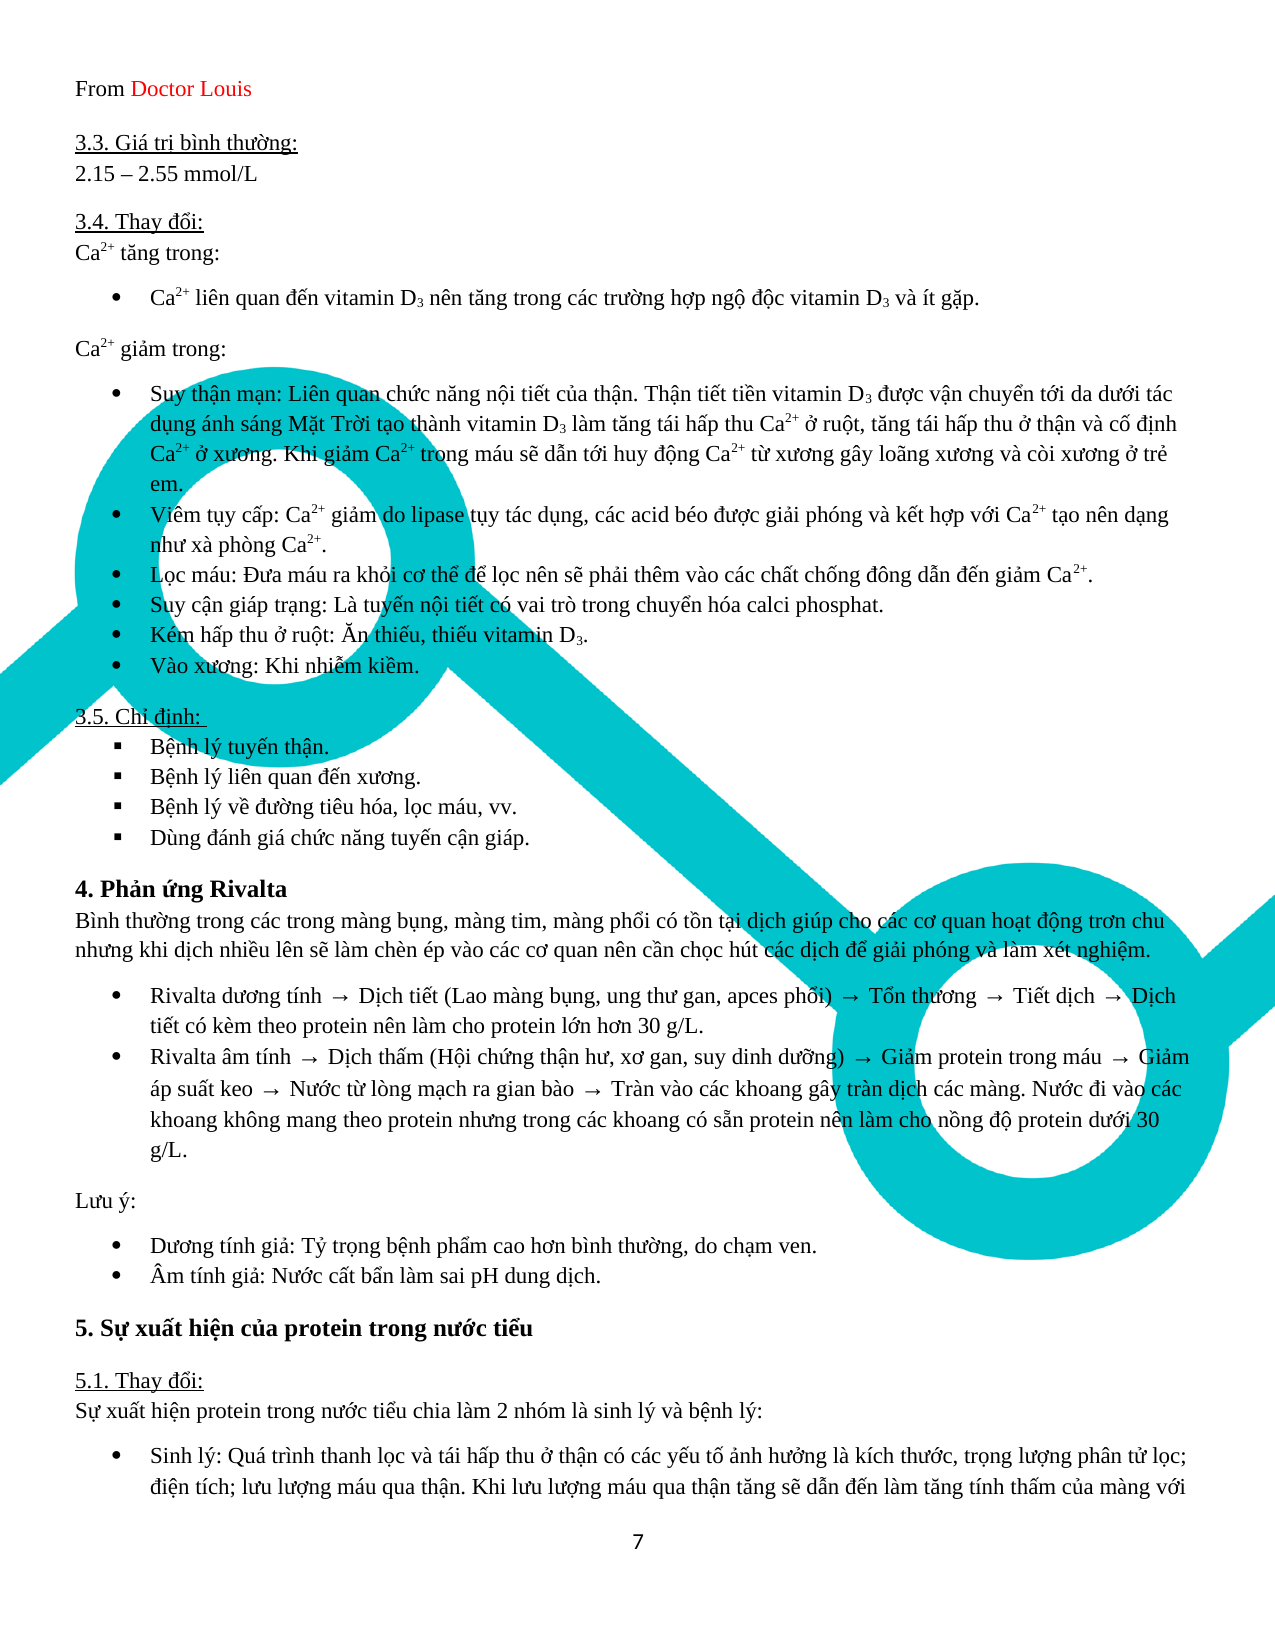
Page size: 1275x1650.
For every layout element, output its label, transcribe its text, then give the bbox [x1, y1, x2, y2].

list Dùng đánh giá chức năng tuyến cận giáp. [112, 823, 1200, 850]
text Lưu ý: [75, 1187, 1200, 1213]
text Bình thường trong các trong màng bụng, màng tim, màng phổi có tồn tại dịch giúp cho các cơ quan hoạt động trơn chu nhưng khi dịch nhiều lên sẽ làm chèn ép vào các cơ quan nên cần chọc hút các dịch để giải phóng và làm xét nghiệm. [75, 908, 1200, 962]
list Bệnh lý liên quan đến xương. [112, 763, 1200, 789]
text Ca2+ giảm trong: [75, 335, 1200, 361]
list Vào xương: Khi nhiễm kiềm. [112, 652, 1200, 678]
list Rivalta dương tính Dịch tiết (Lao màng bụng, ung thư gan, apces phổi) Tổn thương Tiết dịch Dịch tiết có kèm theo protein nên làm cho protein lớn hơn 30 g/L. [112, 981, 1200, 1039]
subtitle 3.5. Chỉ định: [75, 703, 1200, 729]
list Âm tính giả: Nước cất bẩn làm sai pH dung dịch. [112, 1262, 1200, 1289]
subtitle 5.1. Thay đổi: [75, 1367, 1200, 1393]
list Lọc máu: Đưa máu ra khỏi cơ thể để lọc nên sẽ phải thêm vào các chất chống đông dẫn đến giảm Ca2+. [112, 561, 1200, 587]
picture [0, 0, 1275, 1650]
list Suy cận giáp trạng: Là tuyến nội tiết có vai trò trong chuyển hóa calci phosphat. [112, 591, 1200, 618]
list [112, 1442, 1200, 1499]
text Sự xuất hiện protein trong nước tiểu chia làm 2 nhóm là sinh lý và bệnh lý: [75, 1397, 1200, 1424]
subtitle 4. Phản ứng Rivalta [75, 874, 1200, 903]
subtitle 5. Sự xuất hiện của protein trong nước tiểu [75, 1313, 1200, 1342]
subtitle 3.3. Giá trị bình thường: [75, 129, 1200, 156]
list Bệnh lý về đường tiêu hóa, lọc máu, vv. [112, 793, 1200, 820]
list Kém hấp thu ở ruột: Ăn thiếu, thiếu vitamin D3. [112, 621, 1200, 648]
list Bệnh lý tuyến thận. [112, 733, 1200, 759]
list Ca2+ liên quan đến vitamin D3 nên tăng trong các trường hợp ngộ độc vitamin D3 và ít gặp. [112, 284, 1200, 310]
list Suy thận mạn: Liên quan chức năng nội tiết của thận. Thận tiết tiền vitamin D3 được vận chuyển tới da dưới tác dụng ánh sáng Mặt Trời tạo thành vitamin D3 làm tăng tái hấp thu Ca2+ ở ruột, tăng tái hấp thu ở thận và cố định Ca2+ ở xương. Khi giảm Ca2+ trong máu sẽ dẫn tới huy động Ca2+ từ xương gây loãng xương và còi xương ở trẻ em. [112, 380, 1200, 497]
list Rivalta âm tính Dịch thấm (Hội chứng thận hư, xơ gan, suy dinh dưỡng) Giảm protein trong máu Giảm áp suất keo Nước từ lòng mạch ra gian bào Tràn vào các khoang gây tràn dịch các màng. Nước đi vào các khoang không mang theo protein nhưng trong các khoang có sẵn protein nên làm cho nồng độ protein dưới 30 g/L. [112, 1043, 1200, 1162]
text Ca2+ tăng trong: [75, 238, 1200, 265]
text 2.15 – 2.55 mmol/L [75, 159, 1200, 186]
subtitle 3.4. Thay đổi: [75, 208, 1200, 235]
list Dương tính giả: Tỷ trọng bệnh phẩm cao hơn bình thường, do chạm ven. [112, 1232, 1200, 1258]
list Viêm tụy cấp: Ca2+ giảm do lipase tụy tác dụng, các acid béo được giải phóng và kết hợp với Ca2+ tạo nên dạng như xà phòng Ca2+. [112, 501, 1200, 557]
